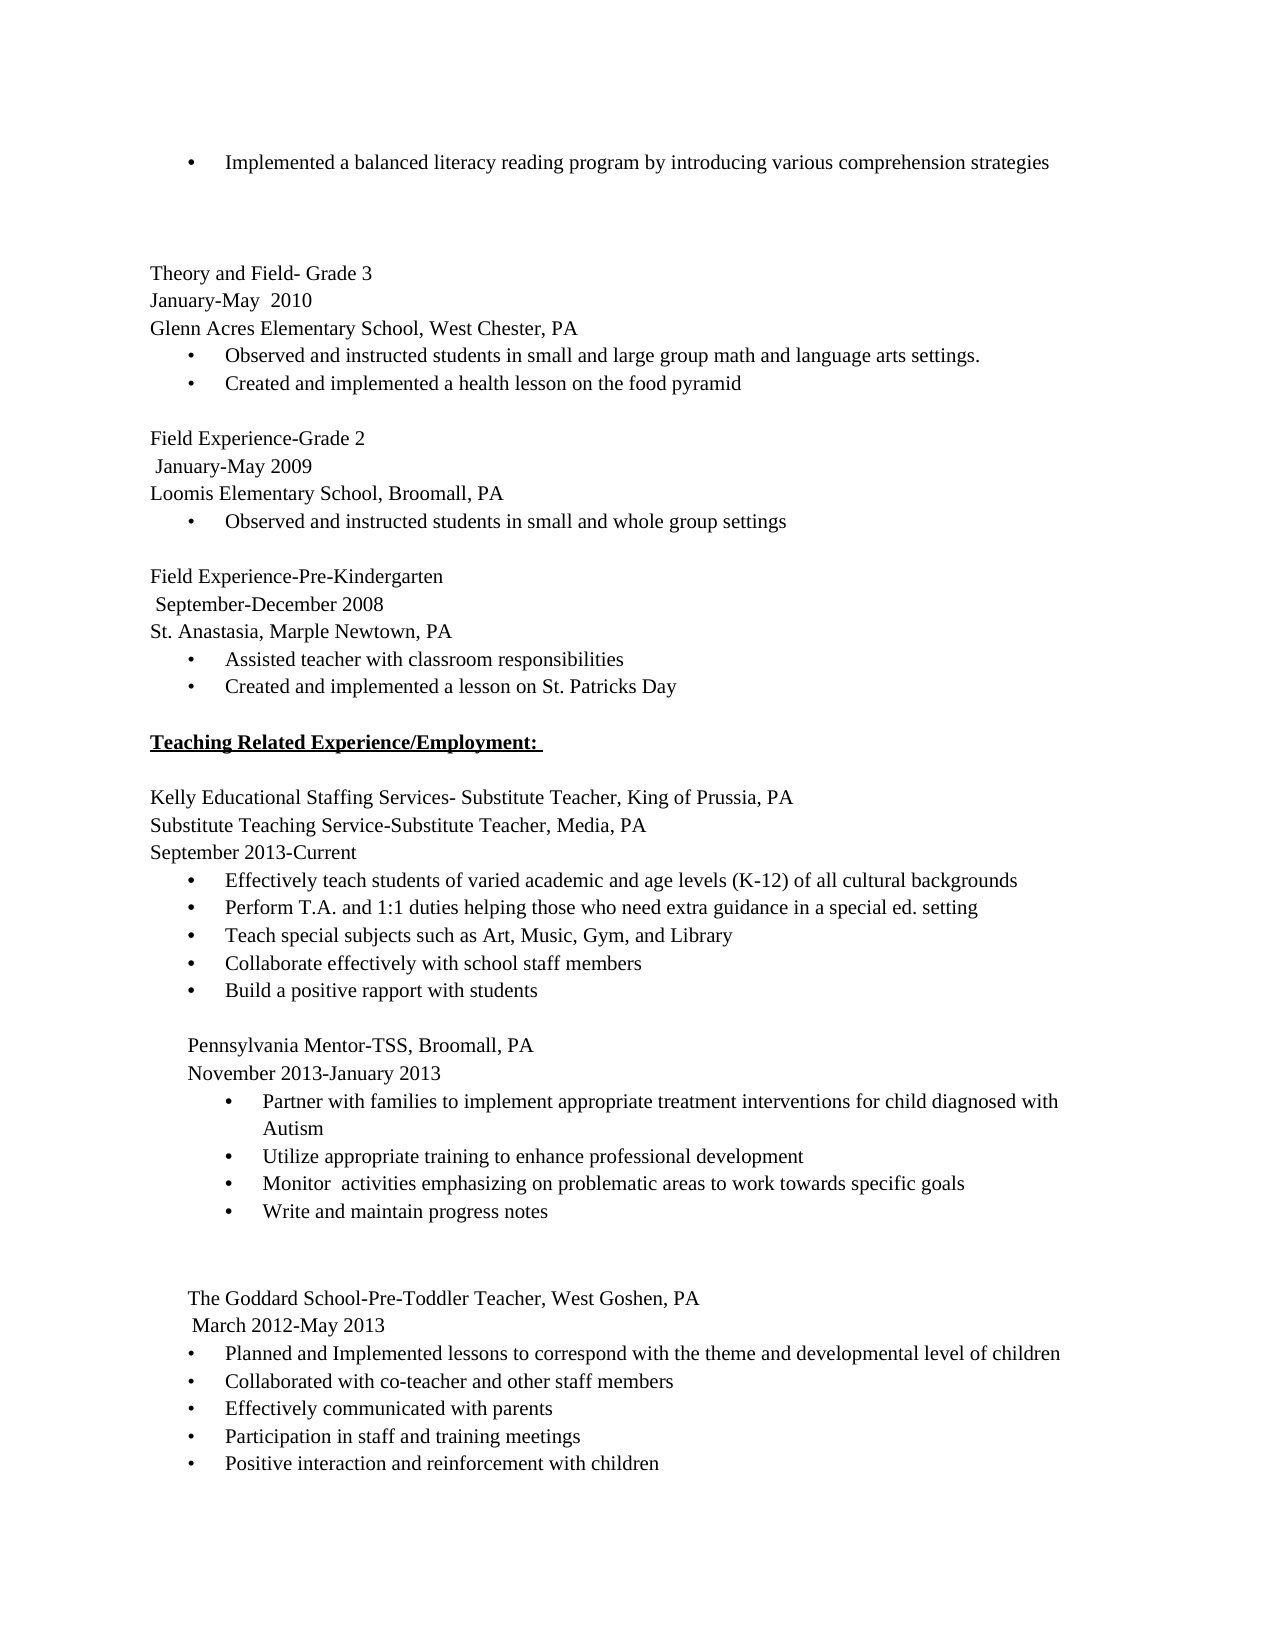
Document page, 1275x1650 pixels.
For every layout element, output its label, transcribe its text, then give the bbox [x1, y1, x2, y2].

list Write and maintain progress notes [225, 1199, 1125, 1223]
list Teach special subjects such as Art, Music, Gym, and Library [187, 923, 1125, 947]
text The Goddard School-Pre-Toddler Teacher, West Goshen, PA [187, 1286, 1125, 1310]
list Assisted teacher with classroom responsibilities [187, 647, 1125, 671]
list Observed and instructed students in small and large group math and language arts settings. [187, 343, 1125, 367]
list Positive interaction and reinforcement with children [187, 1451, 1125, 1475]
text Teaching Related Experience/Employment: [150, 730, 1125, 754]
list Planned and Implemented lessons to correspond with the theme and developmental level of children [187, 1341, 1125, 1365]
list Build a positive rapport with students [187, 978, 1125, 1002]
list Observed and instructed students in small and whole group settings [187, 509, 1125, 533]
text Field Experience-Pre-Kindergarten [150, 564, 1125, 588]
text January-May 2009 [150, 454, 1125, 478]
list Created and implemented a health lesson on the food pyramid [187, 371, 1125, 395]
text Kelly Educational Staffing Services- Substitute Teacher, King of Prussia, PA [150, 785, 1125, 809]
text September 2013-Current [150, 840, 1125, 864]
text January-May 2010 [150, 288, 1125, 312]
list Effectively teach students of varied academic and age levels (K-12) of all cultural backgrounds [187, 868, 1125, 892]
list Partner with families to implement appropriate treatment interventions for child diagnosed with Autism [225, 1088, 1125, 1140]
list Monitor activities emphasizing on problematic areas to work towards specific goals [225, 1171, 1125, 1195]
text Field Experience-Grade 2 [150, 426, 1125, 450]
text September-December 2008 [150, 592, 1125, 616]
list Effectively communicated with parents [187, 1396, 1125, 1420]
list Created and implemented a lesson on St. Patricks Day [187, 674, 1125, 698]
text Loomis Elementary School, Broomall, PA [150, 481, 1125, 505]
text Glenn Acres Elementary School, West Chester, PA [150, 316, 1125, 340]
list Collaborate effectively with school staff members [187, 951, 1125, 974]
list Collaborated with co-teacher and other staff members [187, 1368, 1125, 1393]
text March 2012-May 2013 [150, 1313, 1125, 1337]
list Participation in staff and training meetings [187, 1424, 1125, 1448]
text November 2013-January 2013 [187, 1061, 1125, 1085]
list Perform T.A. and 1:1 duties helping those who need extra guidance in a special ed. setting [187, 895, 1125, 919]
text Substitute Teaching Service-Substitute Teacher, Media, PA [150, 812, 1125, 837]
list Implemented a balanced literacy reading program by introducing various comprehension strategies [187, 150, 1125, 257]
text Theory and Field- Grade 3 [150, 260, 1125, 284]
text St. Anastasia, Marple Newtown, PA [150, 619, 1125, 643]
list Utilize appropriate training to enhance professional development [225, 1144, 1125, 1168]
text Pennsylvania Mentor-TSS, Broomall, PA [187, 1033, 1125, 1057]
